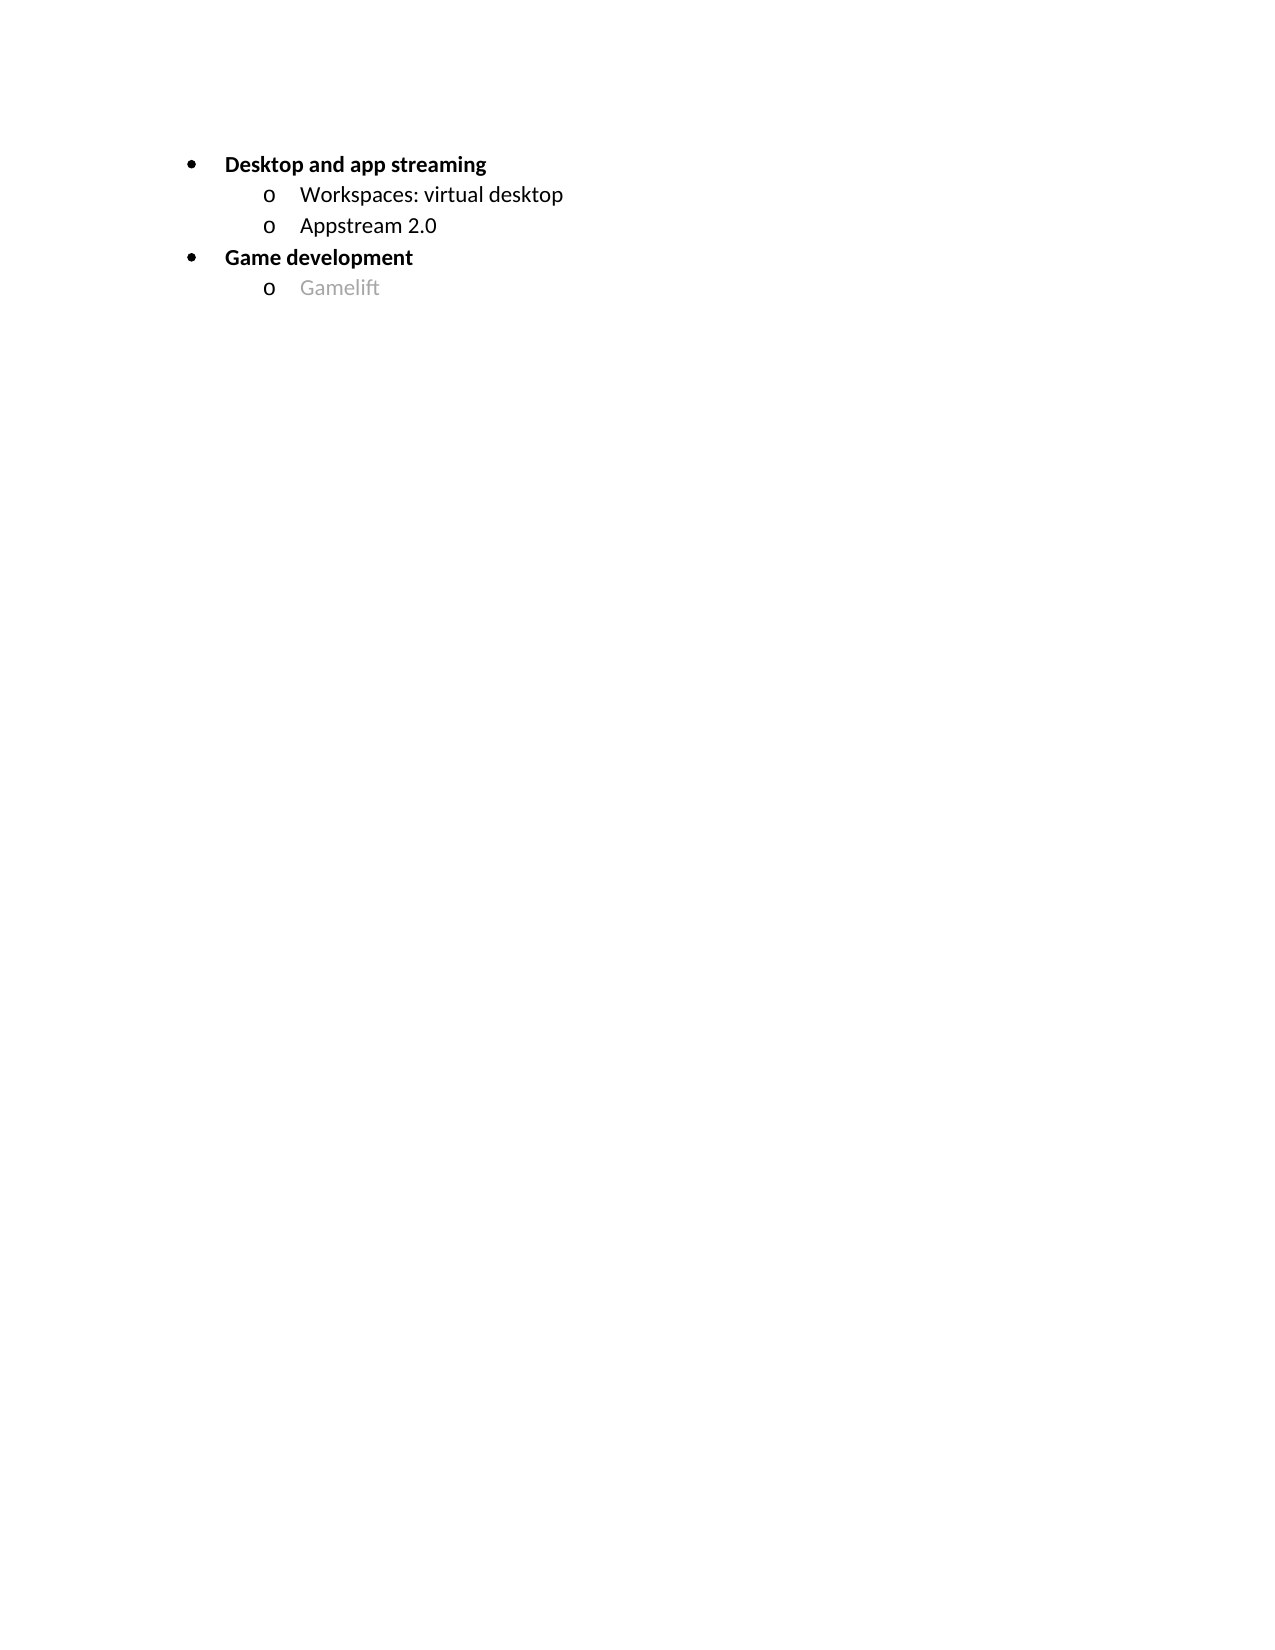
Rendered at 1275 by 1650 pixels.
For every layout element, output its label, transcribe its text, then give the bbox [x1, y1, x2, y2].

list Appstream 2.0 [262, 212, 1125, 241]
list Workspaces: virtual desktop [262, 180, 1125, 209]
list Game development [187, 243, 1125, 271]
list Desktop and app streaming [187, 150, 1125, 178]
list Gamelift [262, 273, 1125, 302]
